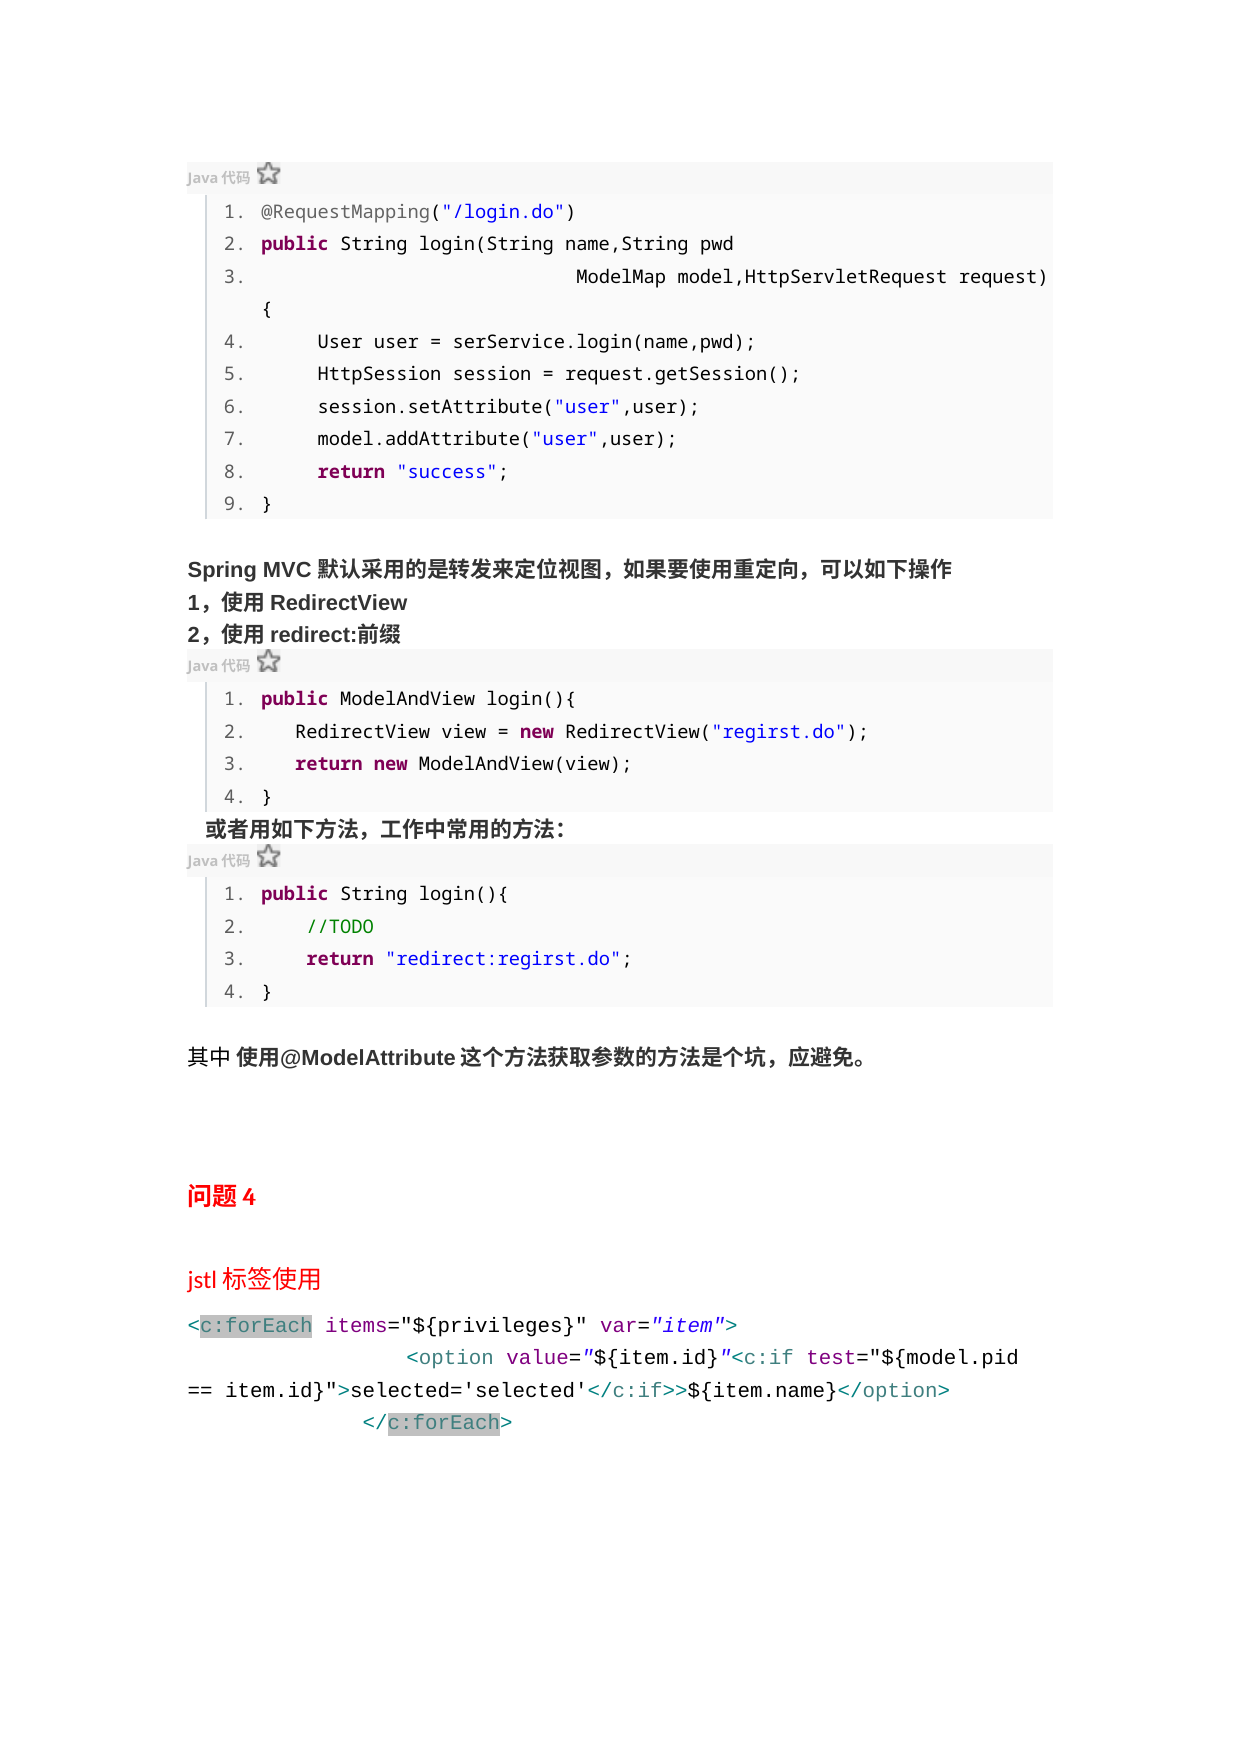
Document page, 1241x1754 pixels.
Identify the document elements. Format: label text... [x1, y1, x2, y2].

text Spring MVC 默认采用的是转发来定位视图，如果要使用重定向，可以如下操作 [187, 552, 1053, 584]
text Java代码 [187, 844, 1053, 877]
text <option value="${item.id}"<c:if test="${model.pid == item.id}">selected='selected'</c:if>>${item.name}</option> [187, 1343, 1053, 1408]
list public ModelAndView login(){ [207, 682, 1053, 714]
text Java代码 [187, 162, 1053, 194]
list HttpSession session = request.getSession(); [207, 357, 1053, 389]
text jstl标签使用 [187, 1246, 1053, 1311]
text </c:forEach> [187, 1408, 1053, 1441]
picture [257, 844, 281, 867]
list } [207, 779, 1053, 812]
list session.setAttribute("user",user); [207, 389, 1053, 422]
text 2，使用redirect:前缀 [187, 617, 1053, 649]
text 或者用如下方法，工作中常用的方法： [187, 812, 1053, 844]
list } [207, 487, 1053, 519]
list @RequestMapping("/login.do") [205, 194, 1053, 227]
text Java代码 [187, 649, 1053, 682]
list ModelMap model,HttpServletRequest request){ [207, 259, 1053, 324]
text 其中 使用@ModelAttribute这个方法获取参数的方法是个坑，应避免。 [187, 1039, 1053, 1072]
list } [207, 974, 1053, 1007]
picture [257, 162, 281, 184]
subtitle 问题4 [187, 1162, 1053, 1227]
list public String login(String name,String pwd [207, 227, 1053, 259]
list return "redirect:regirst.do"; [207, 942, 1053, 974]
list public String login(){ [207, 877, 1053, 909]
list return "success"; [207, 454, 1053, 487]
list return new ModelAndView(view); [207, 747, 1053, 779]
text <c:forEach items="${privileges}" var="item"> [187, 1311, 1053, 1343]
list model.addAttribute("user",user); [207, 422, 1053, 454]
text 1，使用RedirectView [187, 584, 1053, 617]
picture [257, 649, 281, 672]
list //TODO [207, 909, 1053, 942]
list RedirectView view = new RedirectView("regirst.do"); [207, 714, 1053, 747]
list User user = serService.login(name,pwd); [207, 324, 1053, 357]
